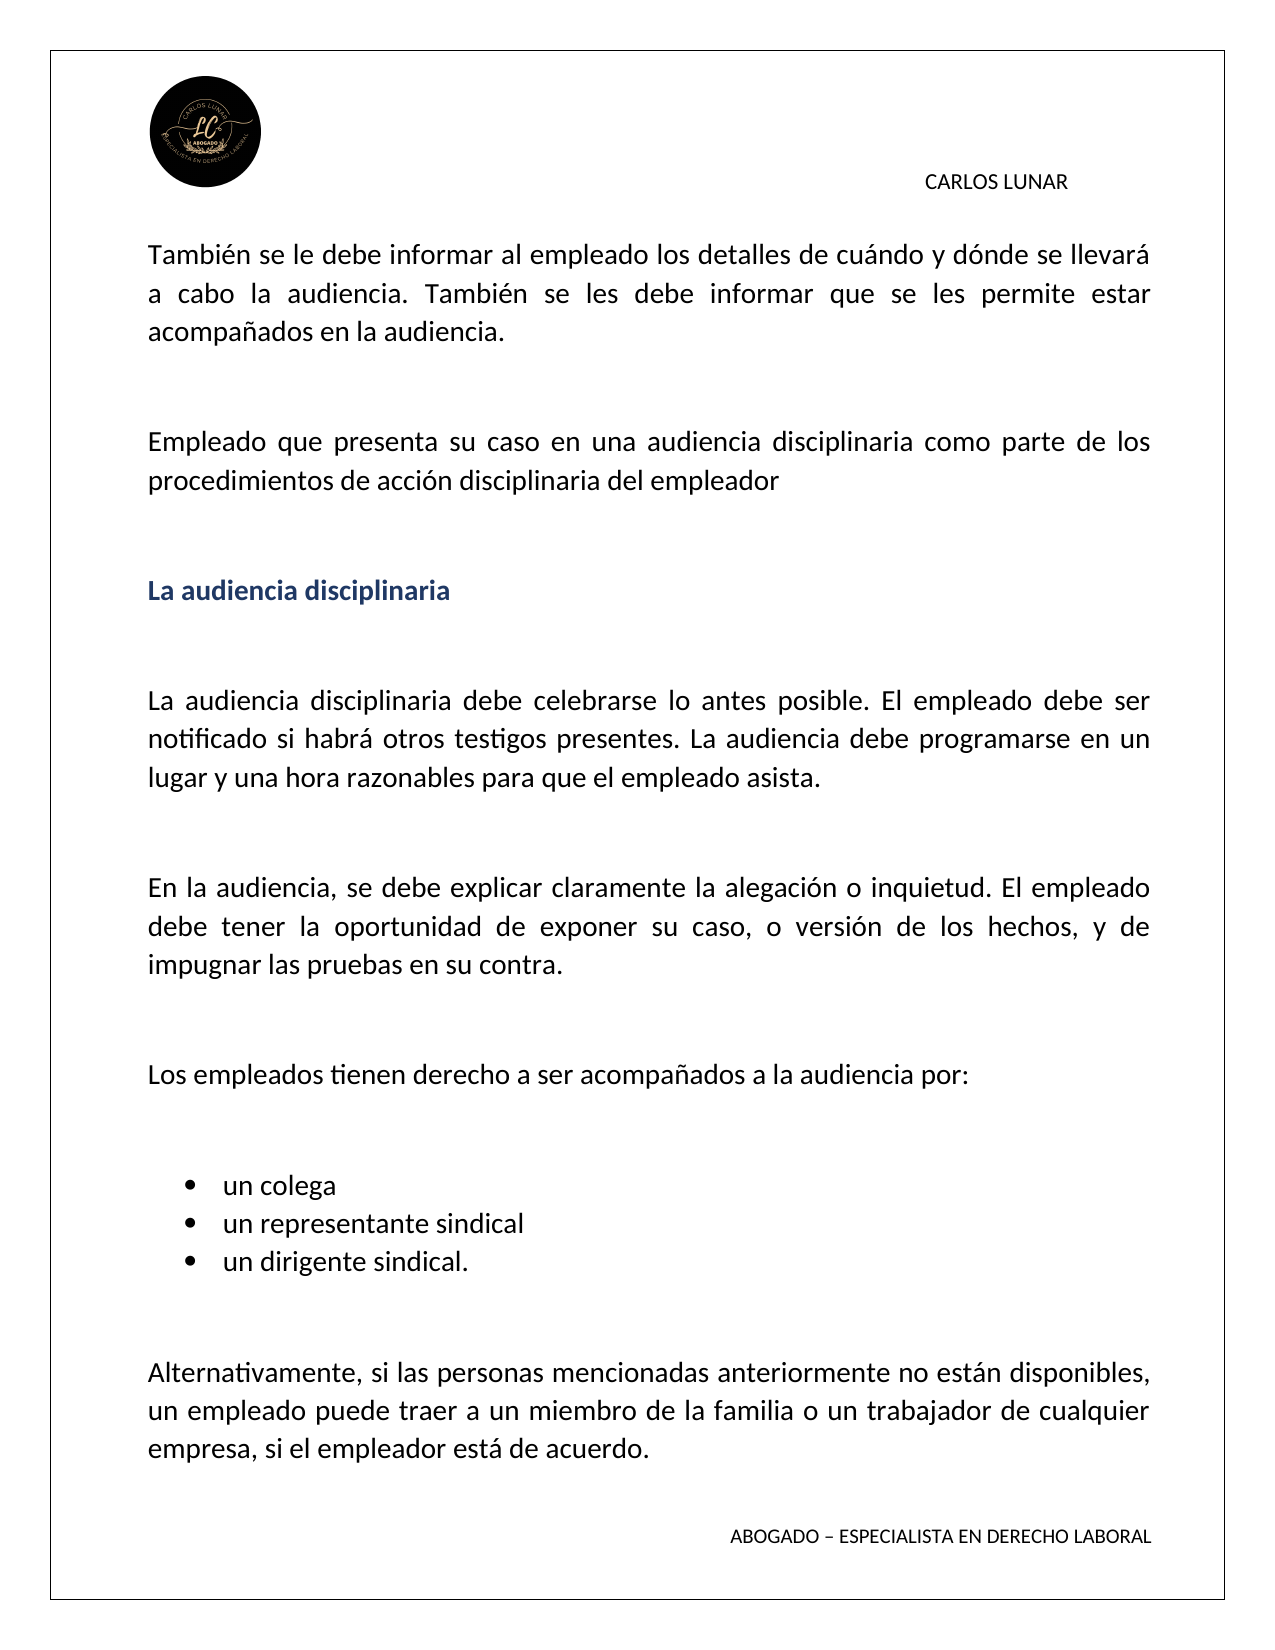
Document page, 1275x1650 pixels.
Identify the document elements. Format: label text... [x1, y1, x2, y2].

list un colega [185, 1167, 1152, 1202]
list un representante sindical [185, 1205, 1152, 1241]
text En la audiencia, se debe explicar claramente la alegación o inquietud. El empleado debe tener la oportunidad de exponer su caso, o versión de los hechos, y de impugnar las pruebas en su contra. [148, 869, 1152, 982]
list un dirigente sindical. [185, 1243, 1152, 1279]
text Alternativamente, si las personas mencionadas anteriormente no están disponibles, un empleado puede traer a un miembro de la familia o un trabajador de cualquier empresa, si el empleador está de acuerdo. [148, 1354, 1152, 1466]
text La audiencia disciplinaria [148, 572, 1152, 608]
text Los empleados tienen derecho a ser acompañados a la audiencia por: [148, 1056, 1152, 1092]
text También se le debe informar al empleado los detalles de cuándo y dónde se llevará a cabo la audiencia. También se les debe informar que se les permite estar acompañados en la audiencia. [148, 236, 1152, 349]
text Empleado que presenta su caso en una audiencia disciplinaria como parte de los procedimientos de acción disciplinaria del empleador [148, 423, 1152, 497]
picture [147, 73, 264, 190]
text La audiencia disciplinaria debe celebrarse lo antes posible. El empleado debe ser notificado si habrá otros testigos presentes. La audiencia debe programarse en un lugar y una hora razonables para que el empleado asista. [148, 682, 1152, 795]
